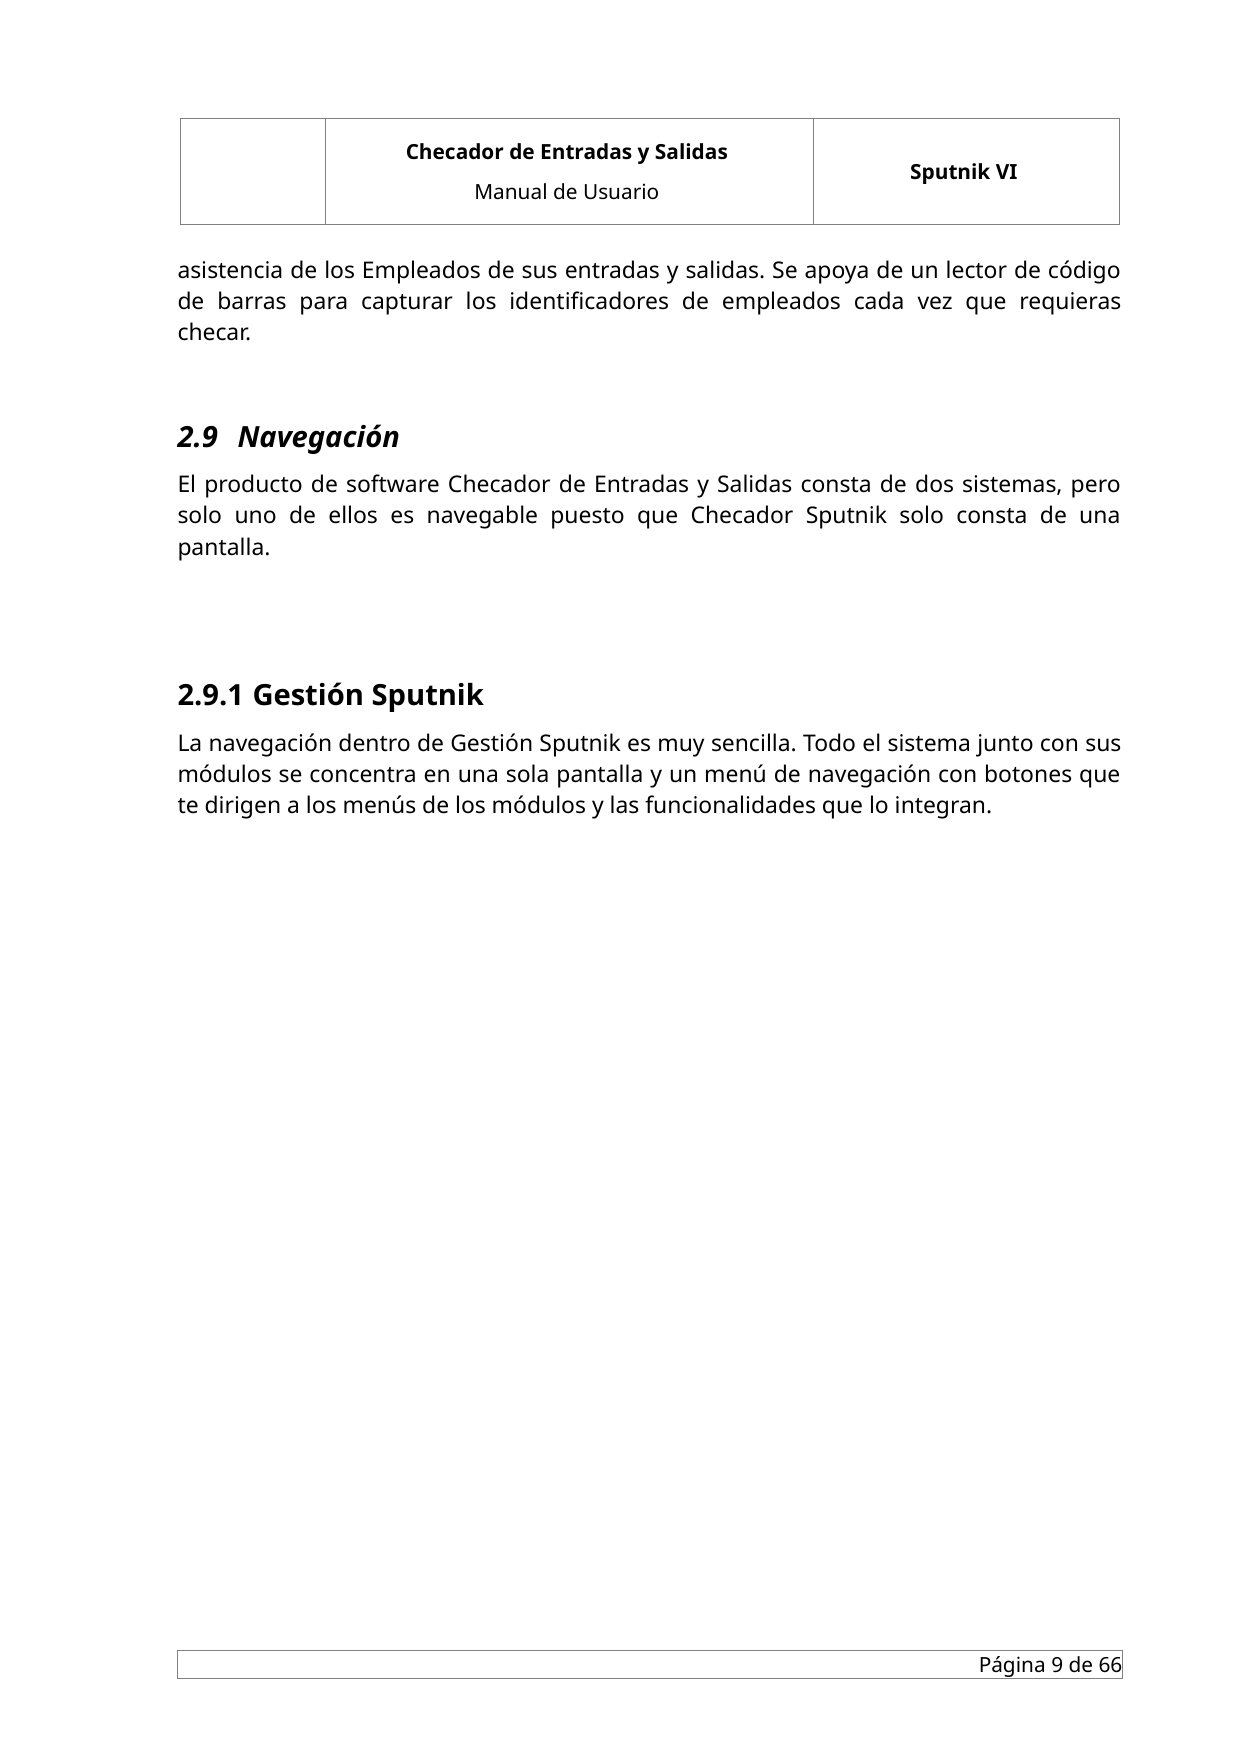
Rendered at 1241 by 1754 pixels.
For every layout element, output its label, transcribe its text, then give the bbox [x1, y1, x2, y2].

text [177, 253, 1122, 347]
text El producto de software Checador de Entradas y Salidas consta de dos sistemas, pero solo uno de ellos es navegable puesto que Checador Sputnik solo consta de una pantalla. [177, 468, 1122, 562]
subtitle Navegación [177, 416, 1122, 456]
text La navegación dentro de Gestión Sputnik es muy sencilla. Todo el sistema junto con sus módulos se concentra en una sola pantalla y un menú de navegación con botones que te dirigen a los menús de los módulos y las funcionalidades que lo integran. [177, 727, 1122, 820]
subtitle Gestión Sputnik [177, 674, 1122, 714]
